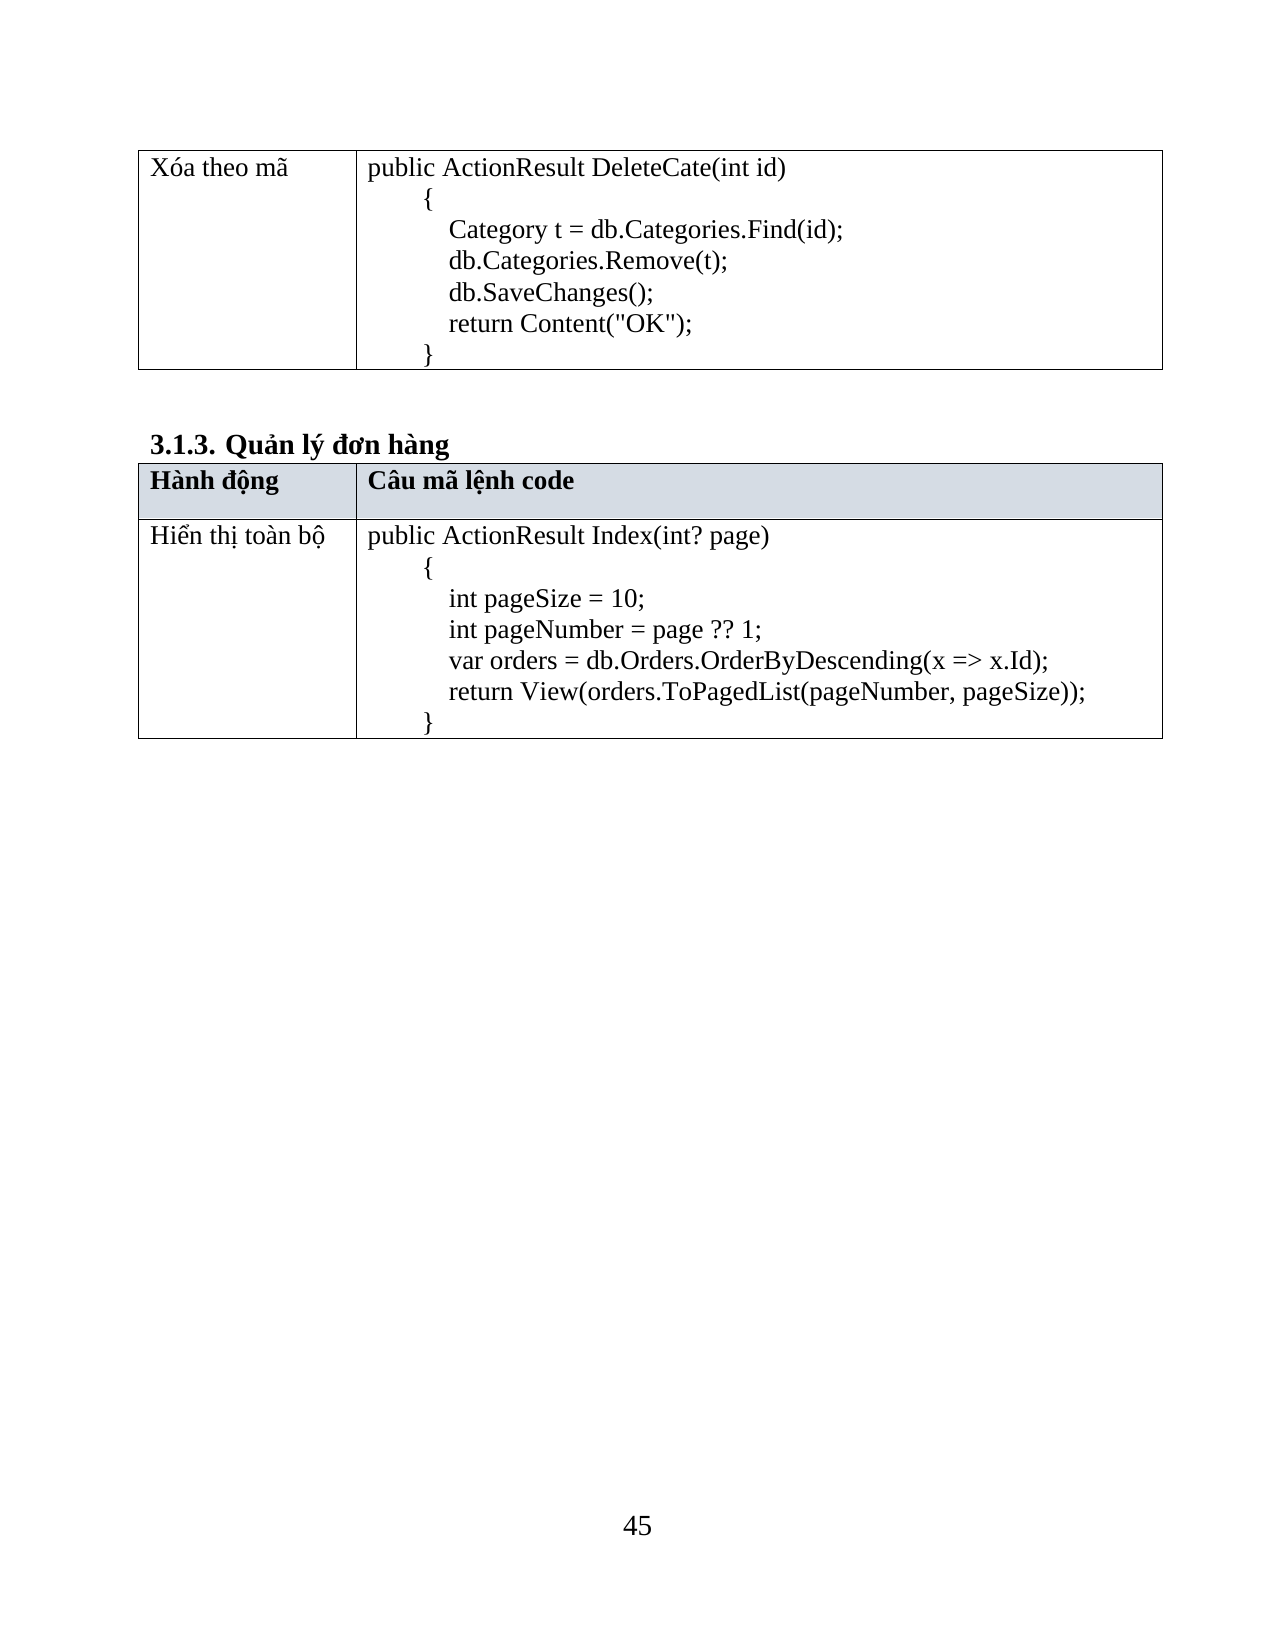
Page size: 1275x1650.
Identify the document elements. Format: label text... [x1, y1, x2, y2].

table_cell public ActionResult DeleteCate(int id) { Category t = db.Categories.Find(id); db.Categories.Remove(t); db.SaveChanges(); return Content("OK"); } [357, 151, 1162, 369]
table_cell public ActionResult Index(int? page) { int pageSize = 10; int pageNumber = page ?? 1; var orders = db.Orders.OrderByDescending(x => x.Id); return View(orders.ToPagedList(pageNumber, pageSize)); } [357, 520, 1162, 737]
table_header Câu mã lệnh code [357, 464, 1162, 518]
table_cell Xóa theo mã [139, 151, 356, 369]
table_header Hành động [139, 464, 356, 518]
table_cell Hiển thị toàn bộ [139, 520, 356, 737]
subtitle Quản lý đơn hàng [150, 427, 1125, 461]
